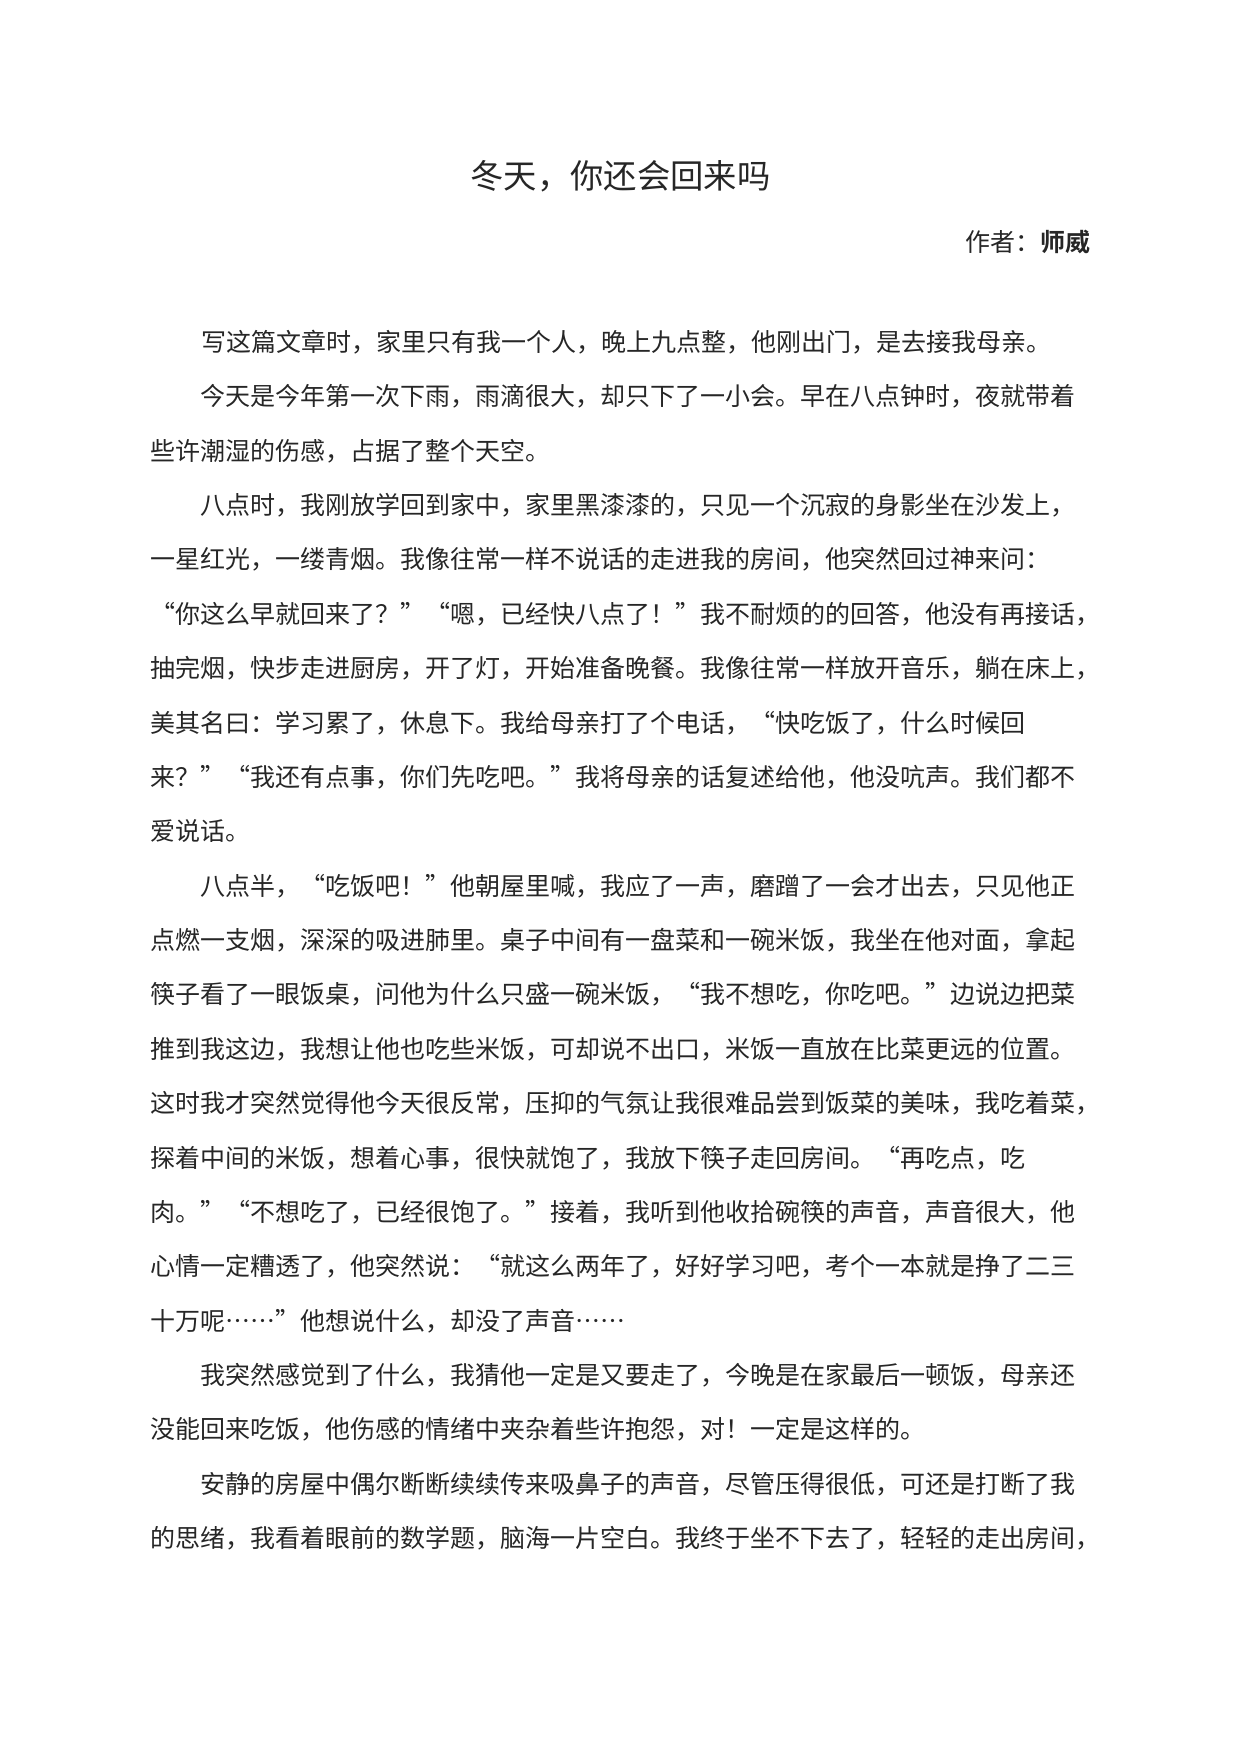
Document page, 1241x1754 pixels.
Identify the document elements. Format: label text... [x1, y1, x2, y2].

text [150, 1464, 1090, 1555]
text 作者：师威 [150, 222, 1090, 258]
text 写这篇文章时，家里只有我一个人，晚上九点整，他刚出门，是去接我母亲。 [150, 322, 1090, 359]
text 八点时，我刚放学回到家中，家里黑漆漆的，只见一个沉寂的身影坐在沙发上，一星红光，一缕青烟。我像往常一样不说话的走进我的房间，他突然回过神来问：“你这么早就回来了？”“嗯，已经快八点了！”我不耐烦的的回答，他没有再接话，抽完烟，快步走进厨房，开了灯，开始准备晚餐。我像往常一样放开音乐，躺在床上，美其名曰：学习累了，休息下。我给母亲打了个电话，“快吃饭了，什么时候回来？”“我还有点事，你们先吃吧。”我将母亲的话复述给他，他没吭声。我们都不爱说话。 [150, 486, 1090, 848]
text 我突然感觉到了什么，我猜他一定是又要走了，今晚是在家最后一顿饭，母亲还没能回来吃饭，他伤感的情绪中夹杂着些许抱怨，对！一定是这样的。 [150, 1356, 1090, 1446]
text 八点半，“吃饭吧！”他朝屋里喊，我应了一声，磨蹭了一会才出去，只见他正点燃一支烟，深深的吸进肺里。桌子中间有一盘菜和一碗米饭，我坐在他对面，拿起筷子看了一眼饭桌，问他为什么只盛一碗米饭，“我不想吃，你吃吧。”边说边把菜推到我这边，我想让他也吃些米饭，可却说不出口，米饭一直放在比菜更远的位置。这时我才突然觉得他今天很反常，压抑的气氛让我很难品尝到饭菜的美味，我吃着菜，探着中间的米饭，想着心事，很快就饱了，我放下筷子走回房间。“再吃点，吃肉。”“不想吃了，已经很饱了。”接着，我听到他收拾碗筷的声音，声音很大，他心情一定糟透了，他突然说：“就这么两年了，好好学习吧，考个一本就是挣了二三十万呢……”他想说什么，却没了声音…… [150, 866, 1090, 1337]
text 今天是今年第一次下雨，雨滴很大，却只下了一小会。早在八点钟时，夜就带着些许潮湿的伤感，占据了整个天空。 [150, 377, 1090, 467]
text 冬天，你还会回来吗 [150, 150, 1090, 198]
